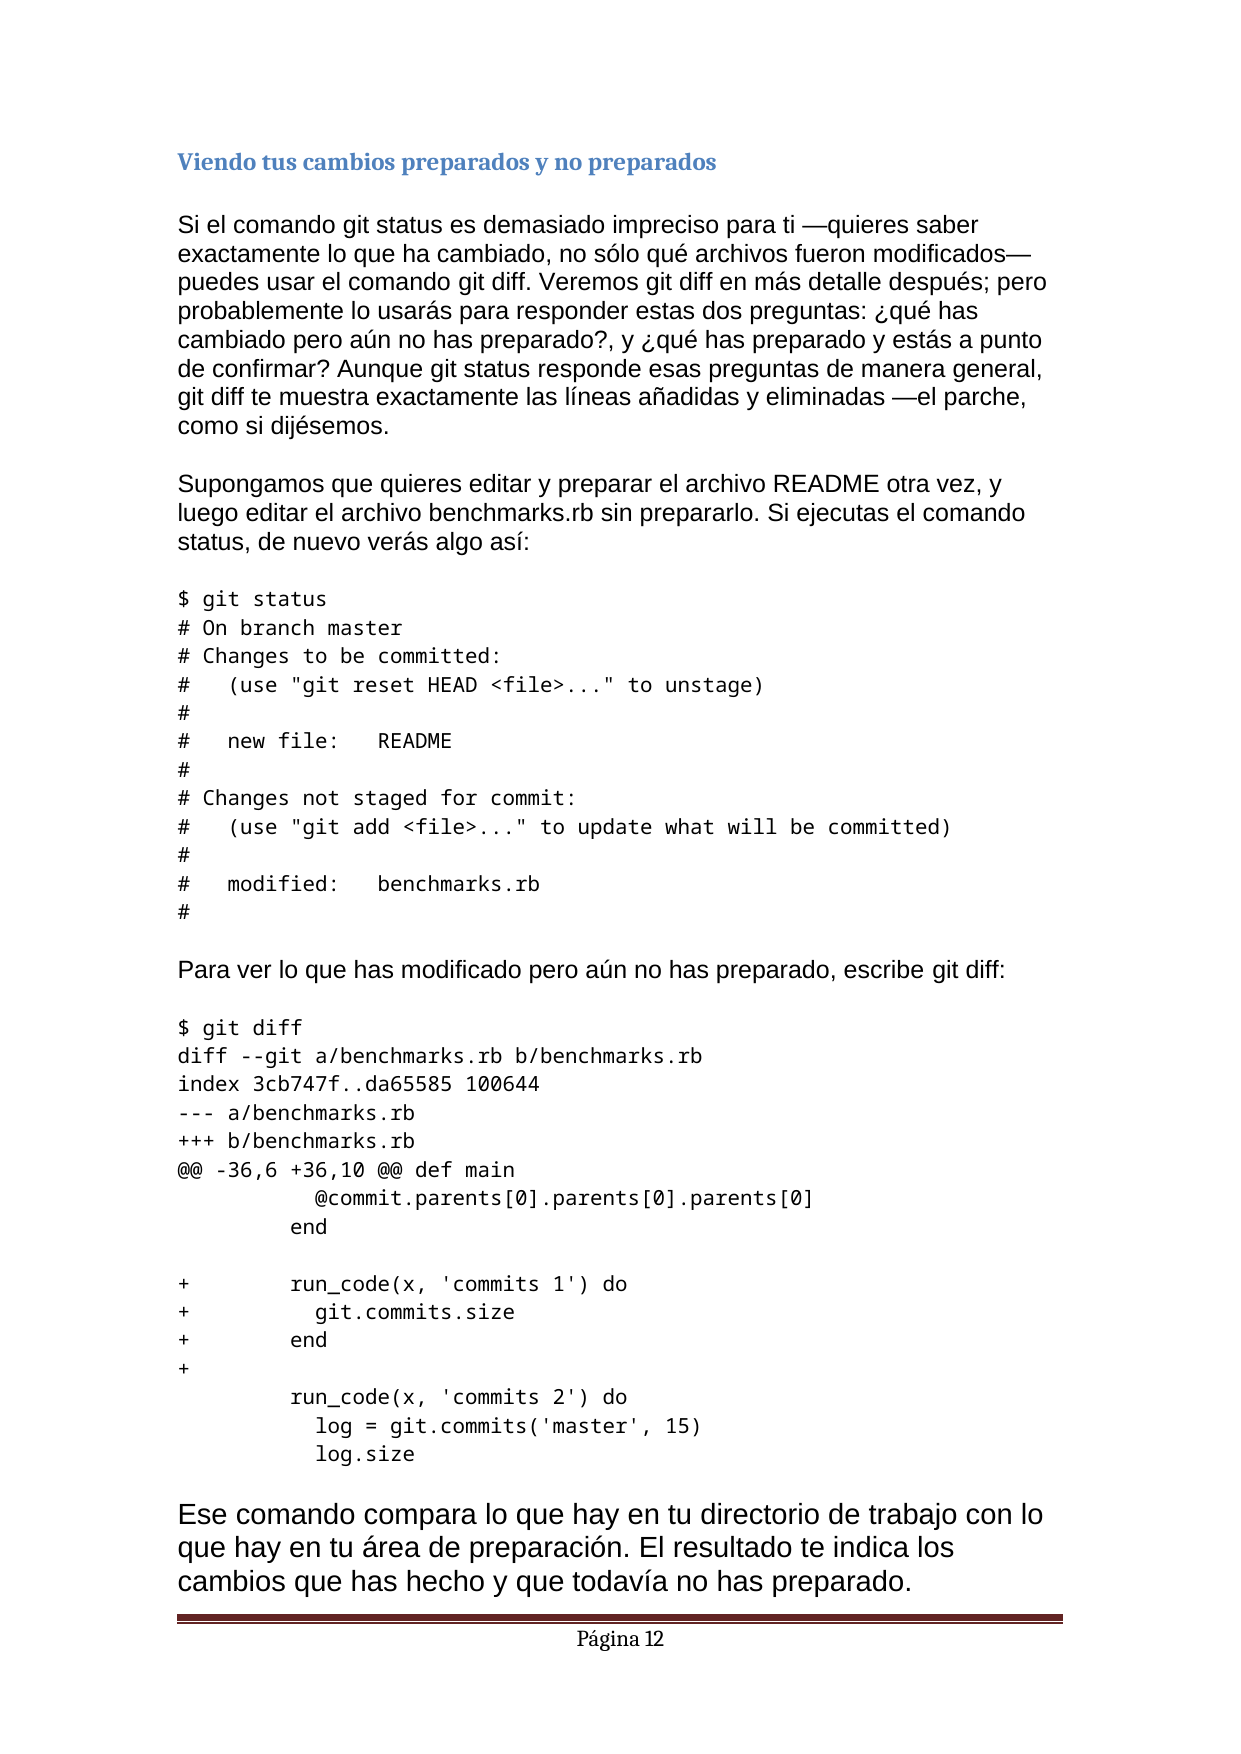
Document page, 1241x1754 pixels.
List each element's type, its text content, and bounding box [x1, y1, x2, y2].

subtitle Viendo tus cambios preparados y no preparados [177, 148, 1063, 176]
text Ese comando compara lo que hay en tu directorio de trabajo con lo que hay en tu área de preparación. El resultado te indica los cambios que has hecho y que todavía no has preparado. [177, 1497, 1063, 1597]
text Para ver lo que has modificado pero aún no has preparado, escribe git diff: [177, 955, 1063, 983]
text # new file: README [177, 727, 1063, 755]
text # modified: benchmarks.rb [177, 869, 1063, 897]
text log.size [177, 1439, 1063, 1468]
text # [177, 897, 1063, 926]
text # On branch master [177, 613, 1063, 641]
text # [177, 840, 1063, 869]
text # (use "git add <file>..." to update what will be committed) [177, 812, 1063, 840]
text end [177, 1212, 1063, 1240]
text --- a/benchmarks.rb [177, 1098, 1063, 1126]
text + [177, 1354, 1063, 1382]
text # (use "git reset HEAD <file>..." to unstage) [177, 670, 1063, 698]
text diff --git a/benchmarks.rb b/benchmarks.rb [177, 1041, 1063, 1069]
text Supongamos que quieres editar y preparar el archivo README otra vez, y luego editar el archivo benchmarks.rb sin prepararlo. Si ejecutas el comando status, de nuevo verás algo así: [177, 469, 1063, 555]
text Si el comando git status es demasiado impreciso para ti —quieres saber exactamente lo que ha cambiado, no sólo qué archivos fueron modificados— puedes usar el comando git diff. Veremos git diff en más detalle después; pero probablemente lo usarás para responder estas dos preguntas: ¿qué has cambiado pero aún no has preparado?, y ¿qué has preparado y estás a punto de confirmar? Aunque git status responde esas preguntas de manera general, git diff te muestra exactamente las líneas añadidas y eliminadas —el parche, como si dijésemos. [177, 210, 1063, 440]
text + run_code(x, 'commits 1') do [177, 1269, 1063, 1297]
text # Changes to be committed: [177, 641, 1063, 670]
text # [177, 755, 1063, 783]
text + git.commits.size [177, 1297, 1063, 1326]
text index 3cb747f..da65585 100644 [177, 1069, 1063, 1098]
text # Changes not staged for commit: [177, 783, 1063, 812]
text # [177, 698, 1063, 727]
text @commit.parents[0].parents[0].parents[0] [177, 1183, 1063, 1212]
text log = git.commits('master', 15) [177, 1411, 1063, 1439]
text $ git diff [177, 1013, 1063, 1041]
text $ git status [177, 584, 1063, 613]
text + end [177, 1326, 1063, 1354]
text run_code(x, 'commits 2') do [177, 1382, 1063, 1411]
text @@ -36,6 +36,10 @@ def main [177, 1155, 1063, 1183]
text +++ b/benchmarks.rb [177, 1126, 1063, 1155]
